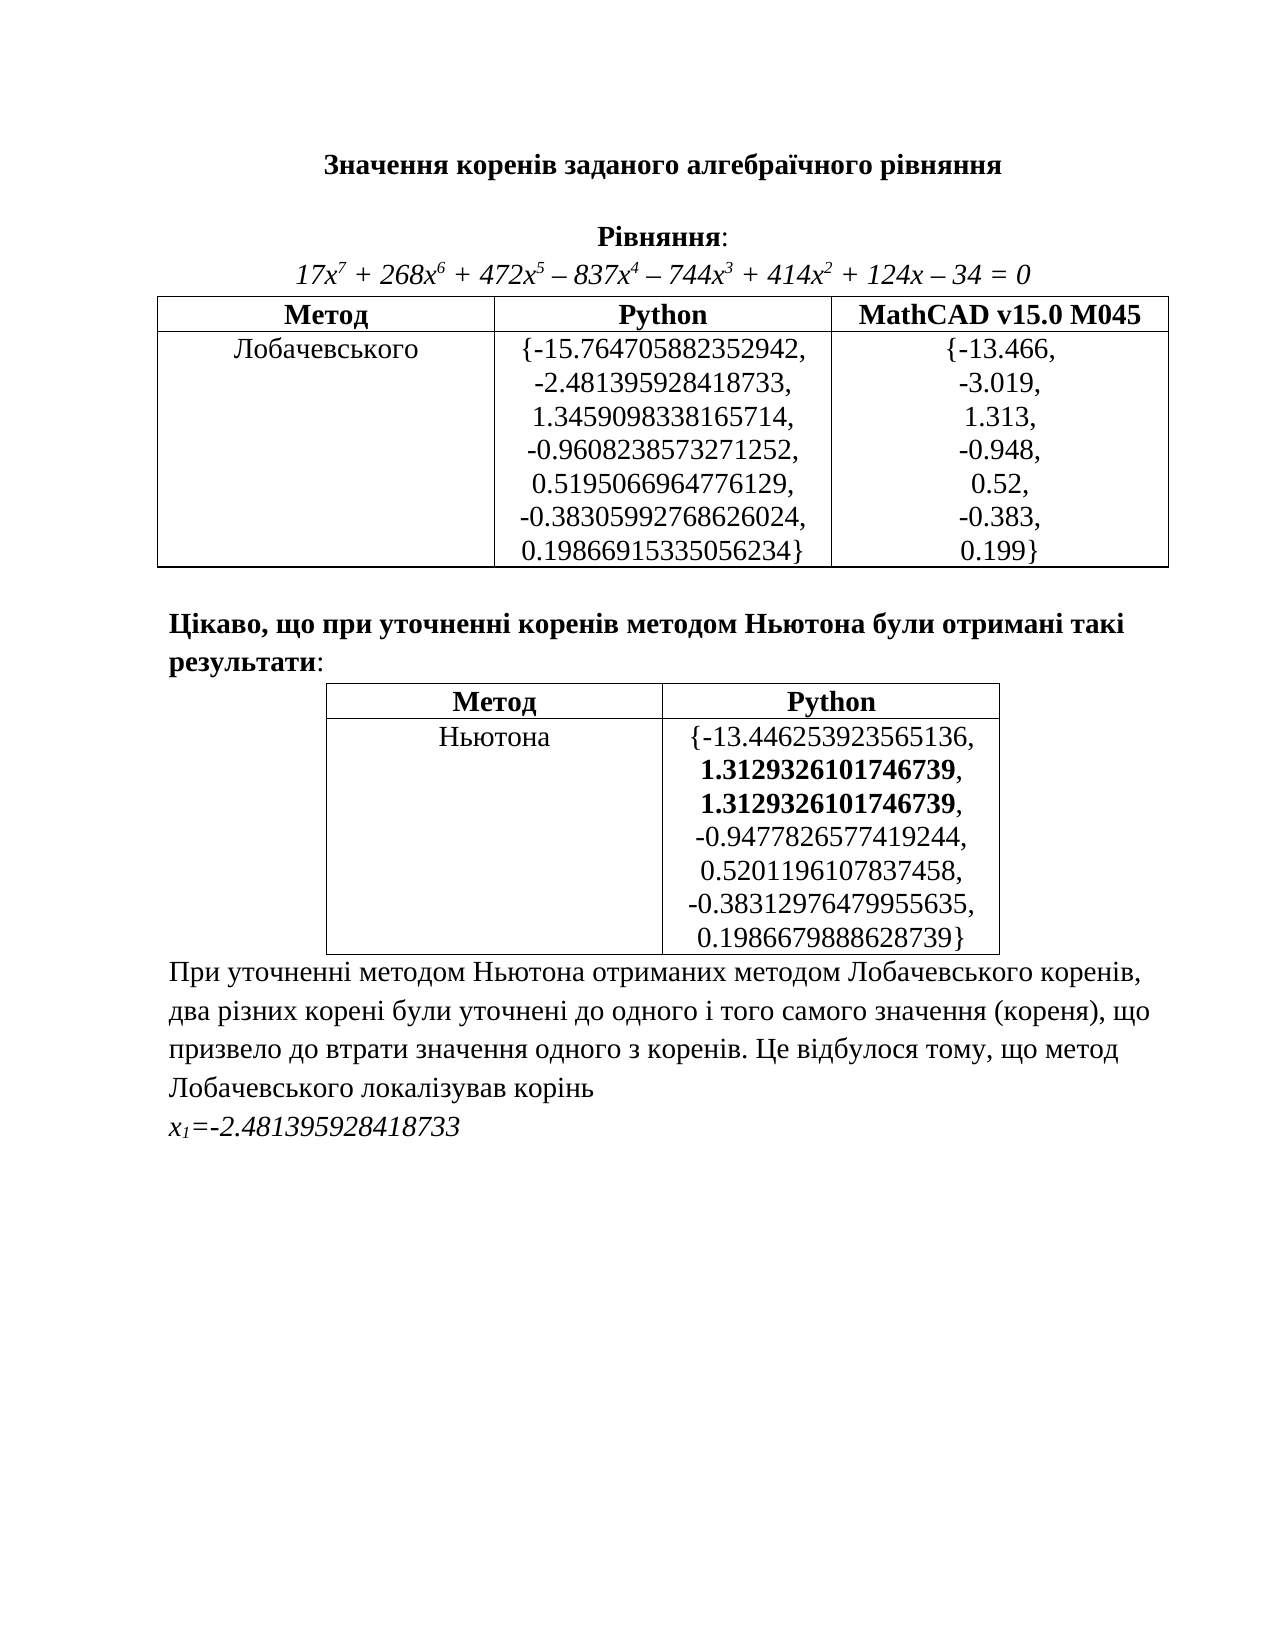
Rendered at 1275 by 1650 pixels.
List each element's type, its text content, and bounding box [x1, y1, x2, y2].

table_cell Ньютона [327, 719, 662, 953]
text При уточненні методом Ньютона отриманих методом Лобачевського коренів, два різних корені були уточнені до одного і того самого значення (кореня), що призвело до втрати значення одного з коренів. Це відбулося тому, що метод Лобачевського локалізував корінь [169, 954, 1157, 1104]
table_header Метод [327, 684, 662, 718]
table_header Python [495, 297, 831, 331]
table_header Метод [158, 297, 494, 331]
table_header Python [663, 684, 999, 718]
text 17x7 + 268x6 + 472x5 – 837x4 – 744x3 + 414x2 + 124x – 34 = 0 [169, 257, 1157, 291]
table_cell Лобачевського [158, 332, 494, 566]
text Цікаво, що при уточненні коренів методом Ньютона були отримані такі результати: [169, 606, 1157, 678]
table_cell {-15.764705882352942, -2.481395928418733, 1.3459098338165714, -0.9608238573271252, 0.5195066964776129, -0.38305992768626024, 0.19866915335056234} [495, 332, 831, 566]
text Значення коренів заданого алгебраїчного рівняння [169, 147, 1157, 180]
table_header MathCAD v15.0 M045 [832, 297, 1168, 331]
text Рівняння: [169, 219, 1157, 252]
table_cell {-13.466, -3.019, 1.313, -0.948, 0.52, -0.383, 0.199} [832, 332, 1168, 566]
table_cell {-13.446253923565136, 1.3129326101746739, 1.3129326101746739, -0.9477826577419244, 0.5201196107837458, -0.38312976479955635, 0.1986679888628739} [663, 719, 999, 953]
text x1=-2.481395928418733 [169, 1109, 1157, 1142]
